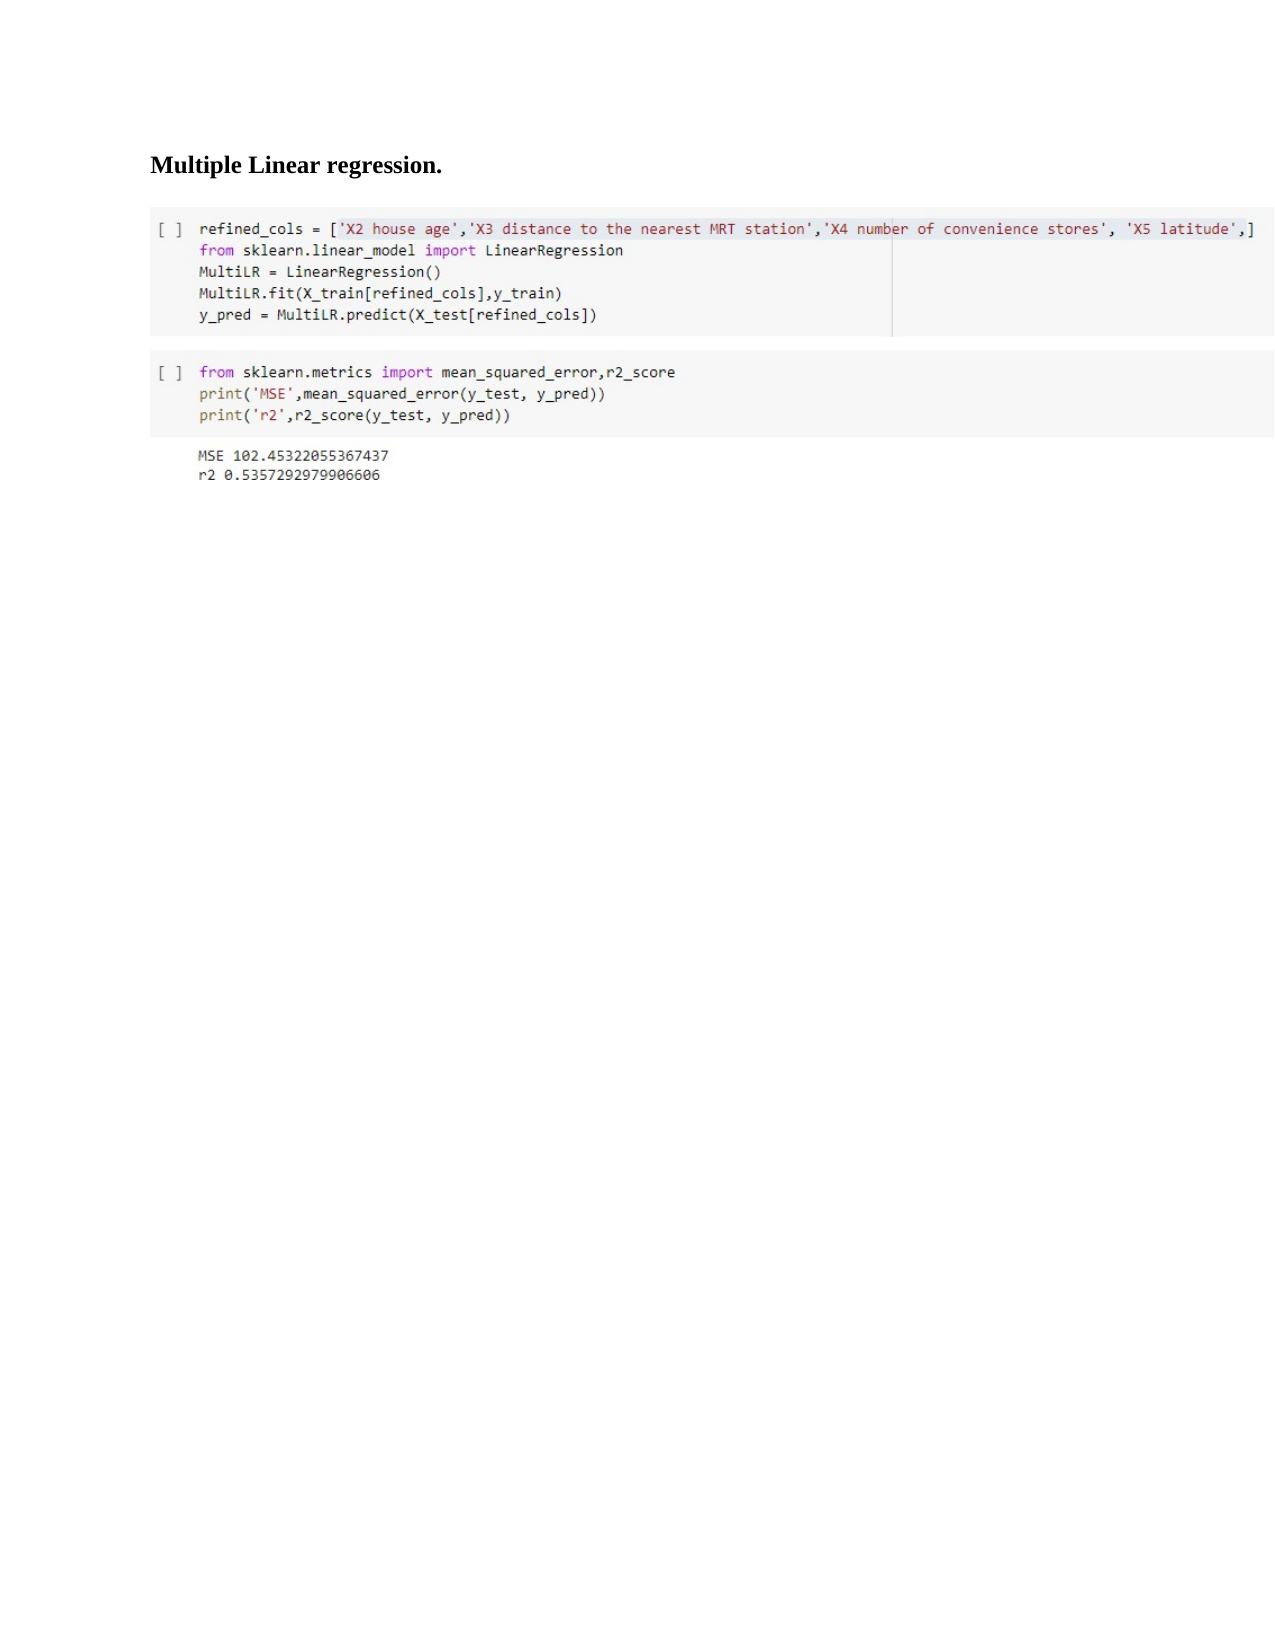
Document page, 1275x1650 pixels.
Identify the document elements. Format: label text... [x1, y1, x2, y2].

subtitle Multiple Linear regression. [150, 150, 1275, 179]
picture [150, 207, 1275, 480]
